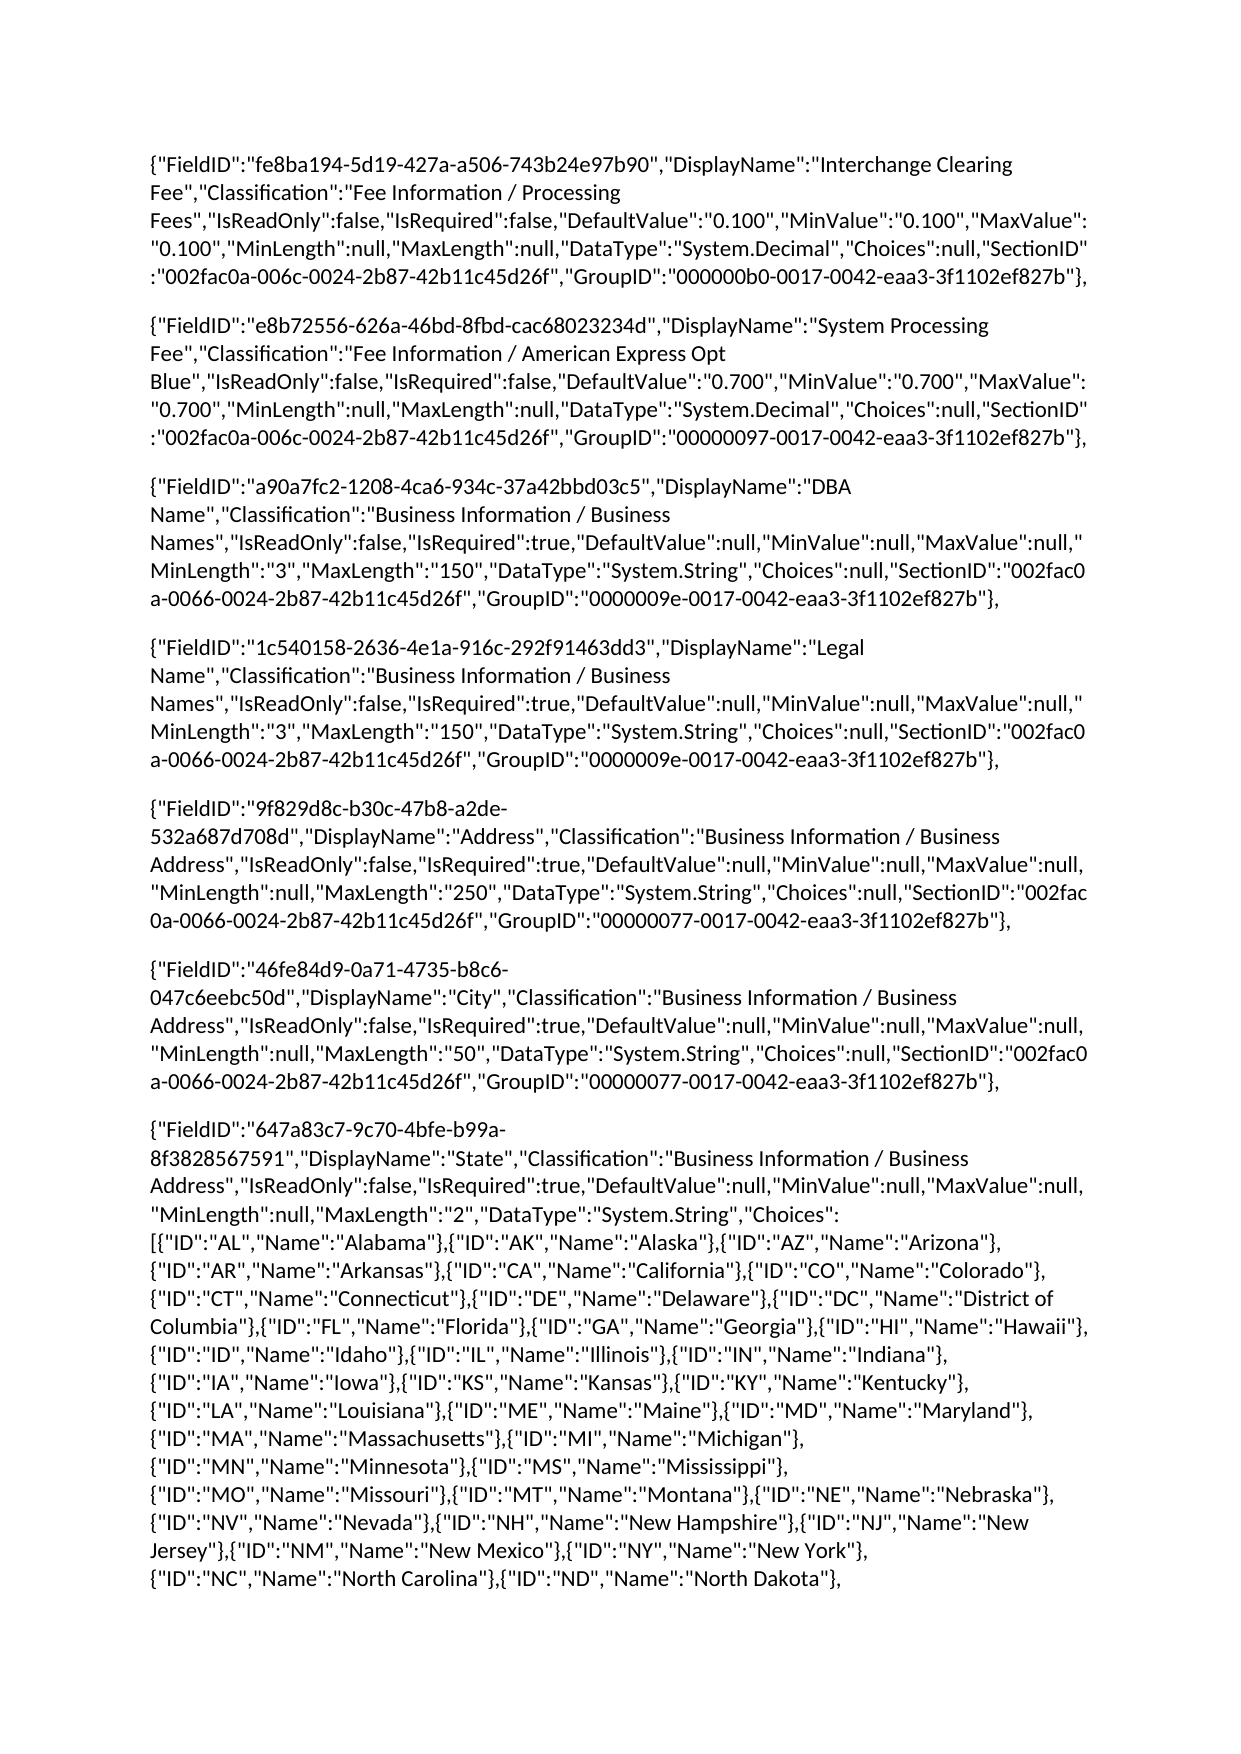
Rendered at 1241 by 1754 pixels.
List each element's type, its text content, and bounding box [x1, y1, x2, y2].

text {"FieldID":"46fe84d9-0a71-4735-b8c6-047c6eebc50d","DisplayName":"City","Classification":"Business Information / Business Address","IsReadOnly":false,"IsRequired":true,"DefaultValue":null,"MinValue":null,"MaxValue":null,"MinLength":null,"MaxLength":"50","DataType":"System.String","Choices":null,"SectionID":"002fac0a-0066-0024-2b87-42b11c45d26f","GroupID":"00000077-0017-0042-eaa3-3f1102ef827b"}, [150, 955, 1090, 1095]
text {"FieldID":"e8b72556-626a-46bd-8fbd-cac68023234d","DisplayName":"System Processing Fee","Classification":"Fee Information / American Express Opt Blue","IsReadOnly":false,"IsRequired":false,"DefaultValue":"0.700","MinValue":"0.700","MaxValue":"0.700","MinLength":null,"MaxLength":null,"DataType":"System.Decimal","Choices":null,"SectionID":"002fac0a-006c-0024-2b87-42b11c45d26f","GroupID":"00000097-0017-0042-eaa3-3f1102ef827b"}, [150, 311, 1090, 451]
text {"FieldID":"1c540158-2636-4e1a-916c-292f91463dd3","DisplayName":"Legal Name","Classification":"Business Information / Business Names","IsReadOnly":false,"IsRequired":true,"DefaultValue":null,"MinValue":null,"MaxValue":null,"MinLength":"3","MaxLength":"150","DataType":"System.String","Choices":null,"SectionID":"002fac0a-0066-0024-2b87-42b11c45d26f","GroupID":"0000009e-0017-0042-eaa3-3f1102ef827b"}, [150, 633, 1090, 773]
text {"FieldID":"9f829d8c-b30c-47b8-a2de-532a687d708d","DisplayName":"Address","Classification":"Business Information / Business Address","IsReadOnly":false,"IsRequired":true,"DefaultValue":null,"MinValue":null,"MaxValue":null,"MinLength":null,"MaxLength":"250","DataType":"System.String","Choices":null,"SectionID":"002fac0a-0066-0024-2b87-42b11c45d26f","GroupID":"00000077-0017-0042-eaa3-3f1102ef827b"}, [150, 794, 1090, 934]
text {"FieldID":"a90a7fc2-1208-4ca6-934c-37a42bbd03c5","DisplayName":"DBA Name","Classification":"Business Information / Business Names","IsReadOnly":false,"IsRequired":true,"DefaultValue":null,"MinValue":null,"MaxValue":null,"MinLength":"3","MaxLength":"150","DataType":"System.String","Choices":null,"SectionID":"002fac0a-0066-0024-2b87-42b11c45d26f","GroupID":"0000009e-0017-0042-eaa3-3f1102ef827b"}, [150, 472, 1090, 612]
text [150, 1116, 1090, 1592]
text {"FieldID":"fe8ba194-5d19-427a-a506-743b24e97b90","DisplayName":"Interchange Clearing Fee","Classification":"Fee Information / Processing Fees","IsReadOnly":false,"IsRequired":false,"DefaultValue":"0.100","MinValue":"0.100","MaxValue":"0.100","MinLength":null,"MaxLength":null,"DataType":"System.Decimal","Choices":null,"SectionID":"002fac0a-006c-0024-2b87-42b11c45d26f","GroupID":"000000b0-0017-0042-eaa3-3f1102ef827b"}, [150, 150, 1090, 290]
